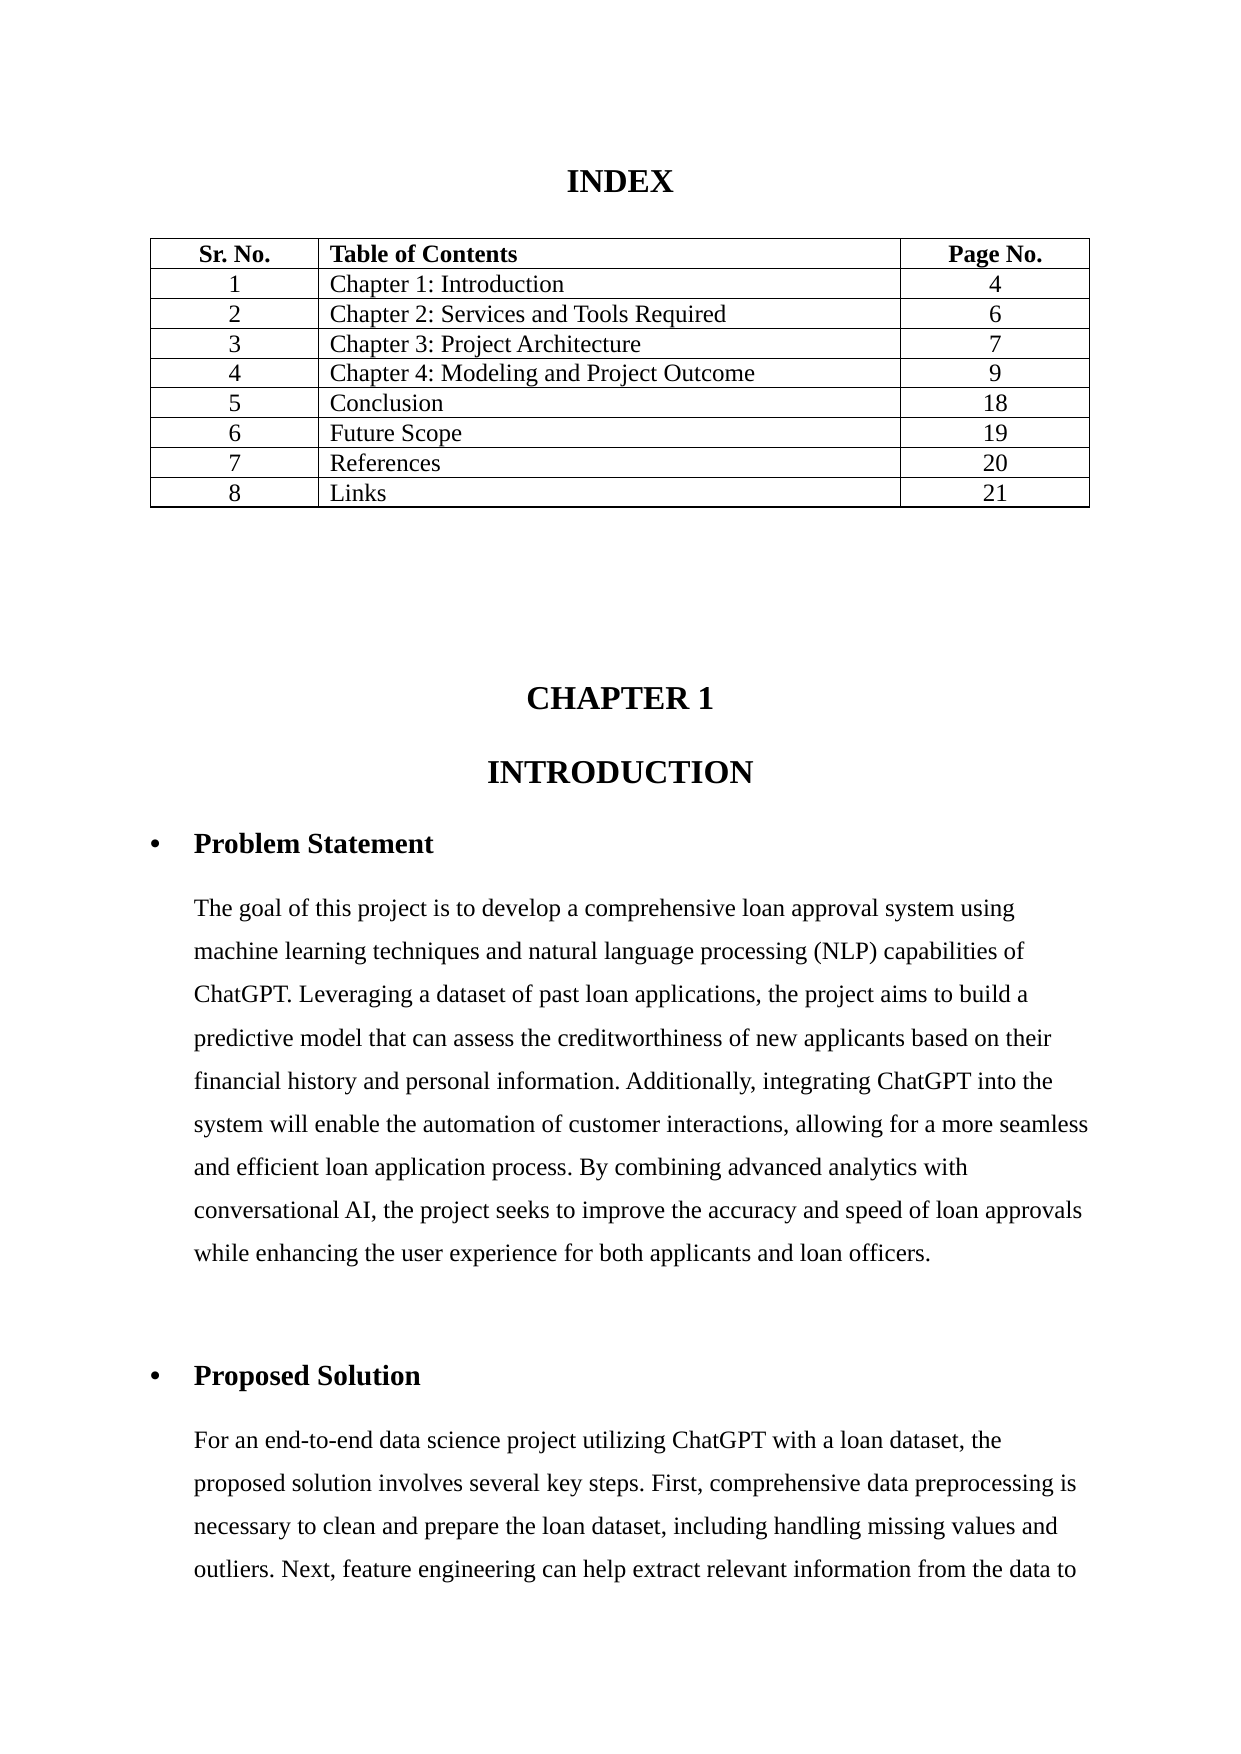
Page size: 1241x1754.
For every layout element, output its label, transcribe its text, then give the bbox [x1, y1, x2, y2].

text INDEX [150, 162, 1090, 200]
table_cell Chapter 2: Services and Tools Required [319, 299, 900, 328]
text The goal of this project is to develop a comprehensive loan approval system using machine learning techniques and natural language processing (NLP) capabilities of ChatGPT. Leveraging a dataset of past loan applications, the project aims to build a predictive model that can assess the creditworthiness of new applicants based on their financial history and personal information. Additionally, integrating ChatGPT into the system will enable the automation of customer interactions, allowing for a more seamless and efficient loan application process. By combining advanced analytics with conversational AI, the project seeks to improve the accuracy and speed of loan approvals while enhancing the user experience for both applicants and loan officers. [194, 893, 1090, 1267]
table_cell 20 [901, 448, 1089, 477]
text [194, 1425, 1090, 1583]
table_cell Future Scope [319, 418, 900, 447]
table_cell Chapter 3: Project Architecture [319, 329, 900, 357]
text CHAPTER 1 [150, 678, 1090, 716]
table_cell 6 [901, 299, 1089, 328]
table_cell 4 [151, 359, 318, 387]
table_cell Links [319, 478, 900, 506]
table_cell Chapter 4: Modeling and Project Outcome [319, 359, 900, 387]
table_cell 7 [901, 329, 1089, 357]
table_cell 1 [151, 269, 318, 298]
table_header Sr. No. [151, 239, 318, 268]
table_cell 6 [151, 418, 318, 447]
table_cell 21 [901, 478, 1089, 506]
table_cell 7 [151, 448, 318, 477]
table_cell 3 [151, 329, 318, 357]
table_cell 8 [151, 478, 318, 506]
table_cell Chapter 1: Introduction [319, 269, 900, 298]
table_cell 19 [901, 418, 1089, 447]
table_cell 5 [151, 388, 318, 417]
table_cell 4 [901, 269, 1089, 298]
table_header Page No. [901, 239, 1089, 268]
table_header Table of Contents [319, 239, 900, 268]
list Problem Statement [150, 826, 1090, 860]
table_cell 18 [901, 388, 1089, 417]
table_cell Conclusion [319, 388, 900, 417]
table_cell 9 [901, 359, 1089, 387]
list Proposed Solution [150, 1358, 1090, 1391]
table_cell 2 [151, 299, 318, 328]
text INTRODUCTION [150, 752, 1090, 790]
table_cell References [319, 448, 900, 477]
